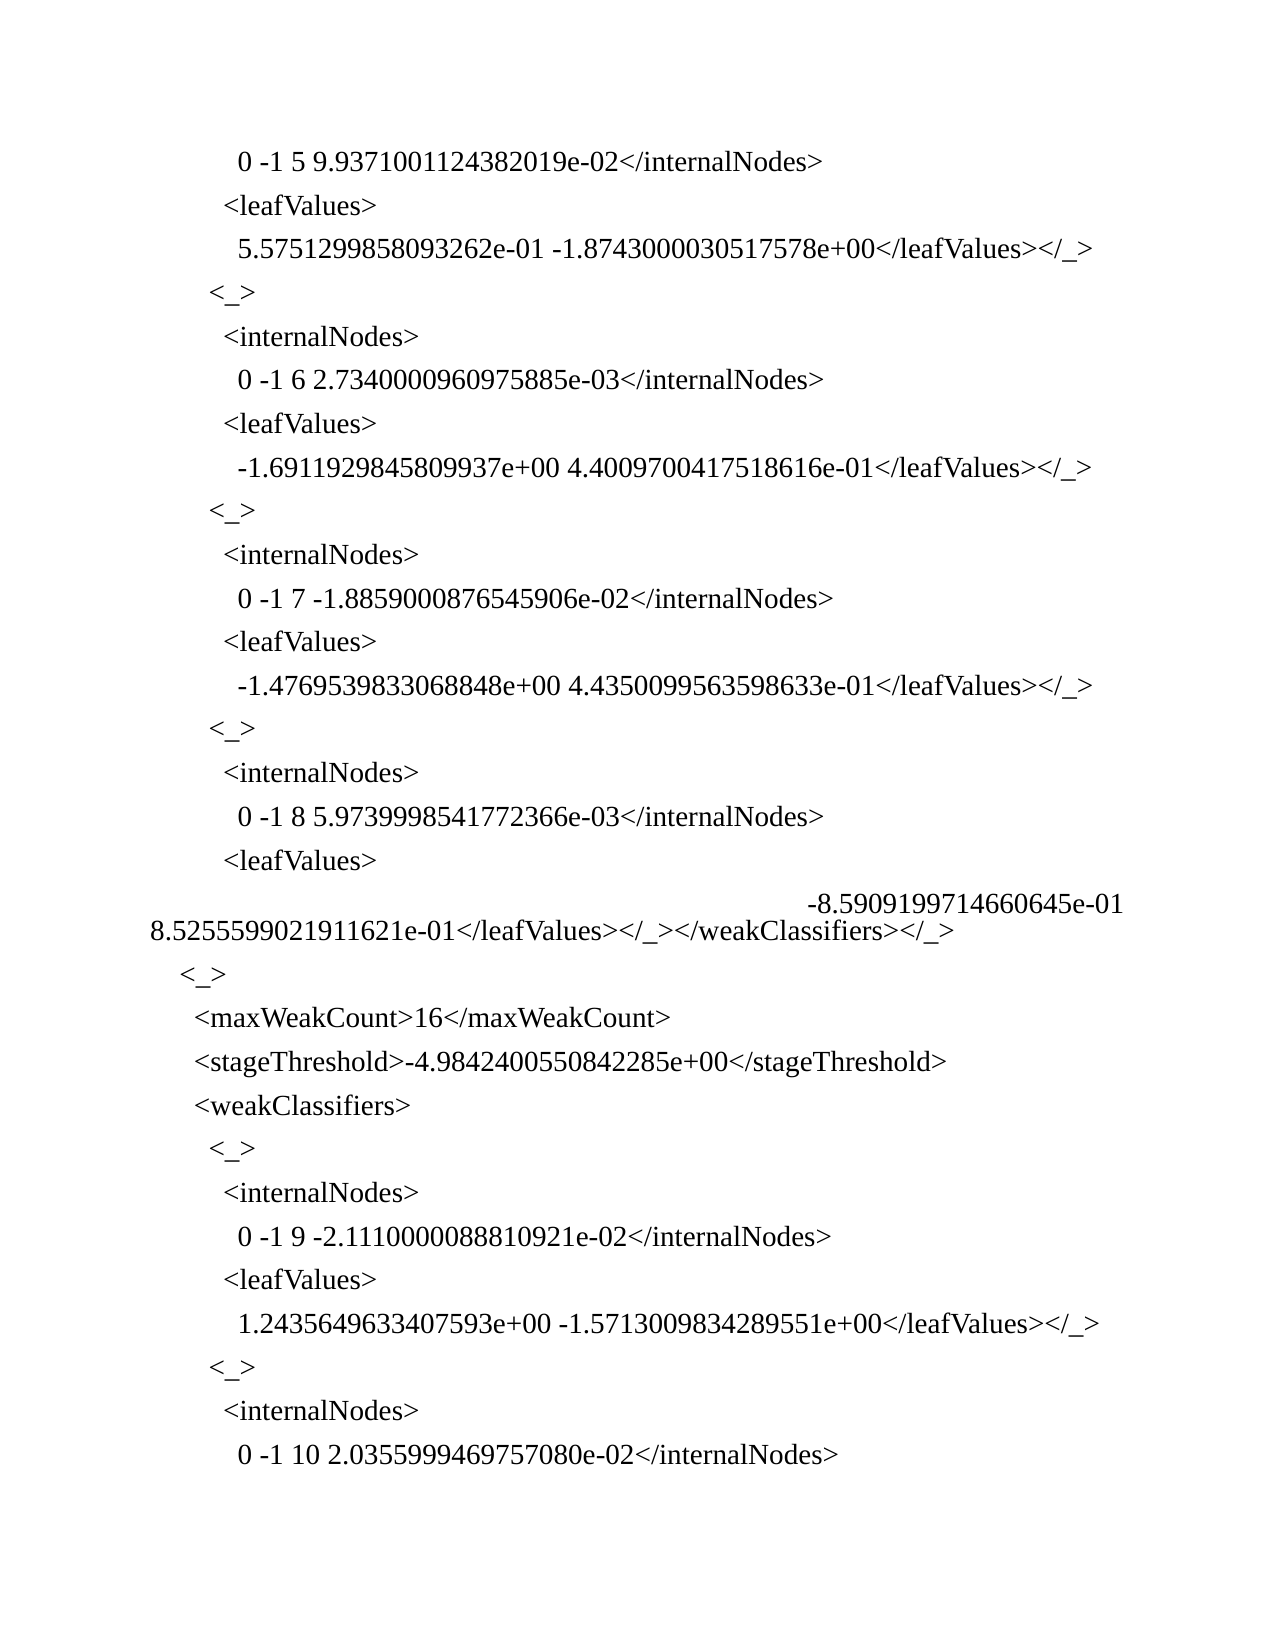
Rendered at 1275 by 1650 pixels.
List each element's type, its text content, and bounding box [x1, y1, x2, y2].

text <leafValues> [150, 630, 1125, 657]
text <internalNodes> [150, 1399, 1125, 1426]
text <internalNodes> [150, 1181, 1125, 1208]
text <_> [150, 1137, 1125, 1164]
text <maxWeakCount>16</maxWeakCount> [150, 1006, 1125, 1033]
text 0 -1 6 2.7340000960975885e-03</internalNodes> [150, 368, 1125, 395]
text <weakClassifiers> [150, 1093, 1125, 1121]
text <internalNodes> [150, 543, 1125, 570]
text 0 -1 10 2.0355999469757080e-02</internalNodes> [150, 1443, 1125, 1470]
text <_> [150, 1355, 1125, 1382]
text -1.6911929845809937e+00 4.4009700417518616e-01</leafValues></_> [150, 456, 1125, 482]
text <internalNodes> [150, 324, 1125, 352]
text <_> [150, 717, 1125, 744]
text -1.4769539833068848e+00 4.4350099563598633e-01</leafValues></_> [150, 674, 1125, 701]
text <leafValues> [150, 1268, 1125, 1295]
text <leafValues> [150, 194, 1125, 221]
text <leafValues> [150, 848, 1125, 875]
text 1.2435649633407593e+00 -1.5713009834289551e+00</leafValues></_> [150, 1312, 1125, 1339]
text <_> [150, 499, 1125, 526]
text -8.5909199714660645e-01 8.5255599021911621e-01</leafValues></_></weakClassifiers></_> [150, 892, 1125, 946]
text <internalNodes> [150, 761, 1125, 788]
text <stageThreshold>-4.9842400550842285e+00</stageThreshold> [150, 1050, 1125, 1077]
text 0 -1 9 -2.1110000088810921e-02</internalNodes> [150, 1224, 1125, 1251]
text 5.5751299858093262e-01 -1.8743000030517578e+00</leafValues></_> [150, 237, 1125, 264]
text 0 -1 5 9.9371001124382019e-02</internalNodes> [150, 150, 1125, 177]
text <_> [150, 963, 1125, 989]
text <_> [150, 281, 1125, 308]
text <leafValues> [150, 412, 1125, 439]
text 0 -1 8 5.9739998541772366e-03</internalNodes> [150, 805, 1125, 832]
text 0 -1 7 -1.8859000876545906e-02</internalNodes> [150, 586, 1125, 613]
